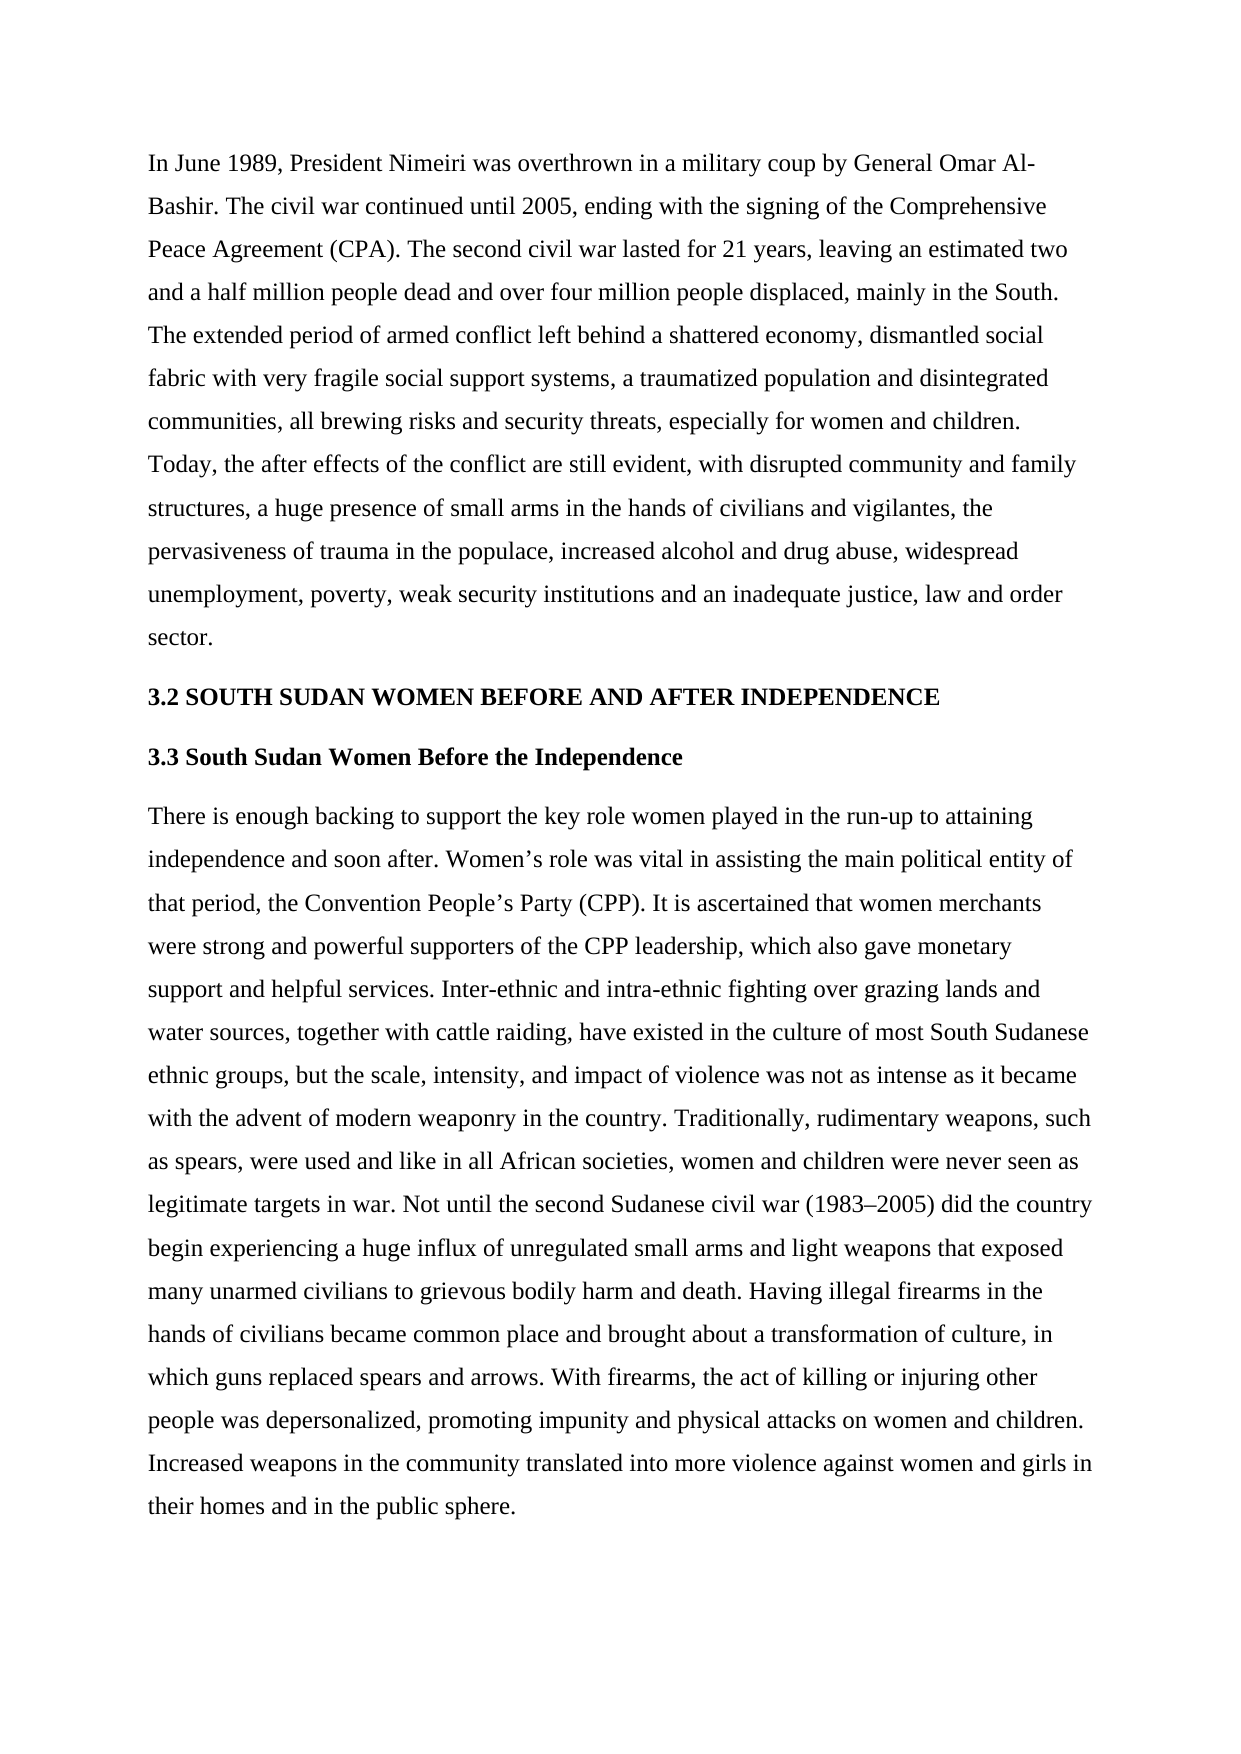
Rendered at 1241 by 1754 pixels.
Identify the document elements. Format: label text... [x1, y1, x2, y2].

text 3.3 South Sudan Women Before the Independence [148, 742, 1093, 770]
text There is enough backing to support the key role women played in the run-up to attaining independence and soon after. Women’s role was vital in assisting the main political entity of that period, the Convention People’s Party (CPP). It is ascertained that women merchants were strong and powerful supporters of the CPP leadership, which also gave monetary support and helpful services. Inter-ethnic and intra-ethnic fighting over grazing lands and water sources, together with cattle raiding, have existed in the culture of most South Sudanese ethnic groups, but the scale, intensity, and impact of violence was not as intense as it became with the advent of modern weaponry in the country. Traditionally, rudimentary weapons, such as spears, were used and like in all African societies, women and children were never seen as legitimate targets in war. Not until the second Sudanese civil war (1983–2005) did the country begin experiencing a huge influx of unregulated small arms and light weapons that exposed many unarmed civilians to grievous bodily harm and death. Having illegal firearms in the hands of civilians became common place and brought about a transformation of culture, in which guns replaced spears and arrows. With firearms, the act of killing or injuring other people was depersonalized, promoting impunity and physical attacks on women and children. Increased weapons in the community translated into more violence against women and girls in their homes and in the public sphere. [148, 801, 1093, 1520]
text In June 1989, President Nimeiri was overthrown in a military coup by General Omar Al-Bashir. The civil war continued until 2005, ending with the signing of the Comprehensive Peace Agreement (CPA). The second civil war lasted for 21 years, leaving an estimated two and a half million people dead and over four million people displaced, mainly in the South. The extended period of armed conflict left behind a shattered economy, dismantled social fabric with very fragile social support systems, a traumatized population and disintegrated communities, all brewing risks and security threats, especially for women and children. Today, the after effects of the conflict are still evident, with disrupted community and family structures, a huge presence of small arms in the hands of civilians and vigilantes, the pervasiveness of trauma in the populace, increased alcohol and drug abuse, widespread unemployment, poverty, weak security institutions and an inadequate justice, law and order sector. [148, 148, 1093, 651]
text 3.2 SOUTH SUDAN WOMEN BEFORE AND AFTER INDEPENDENCE [148, 682, 1093, 711]
